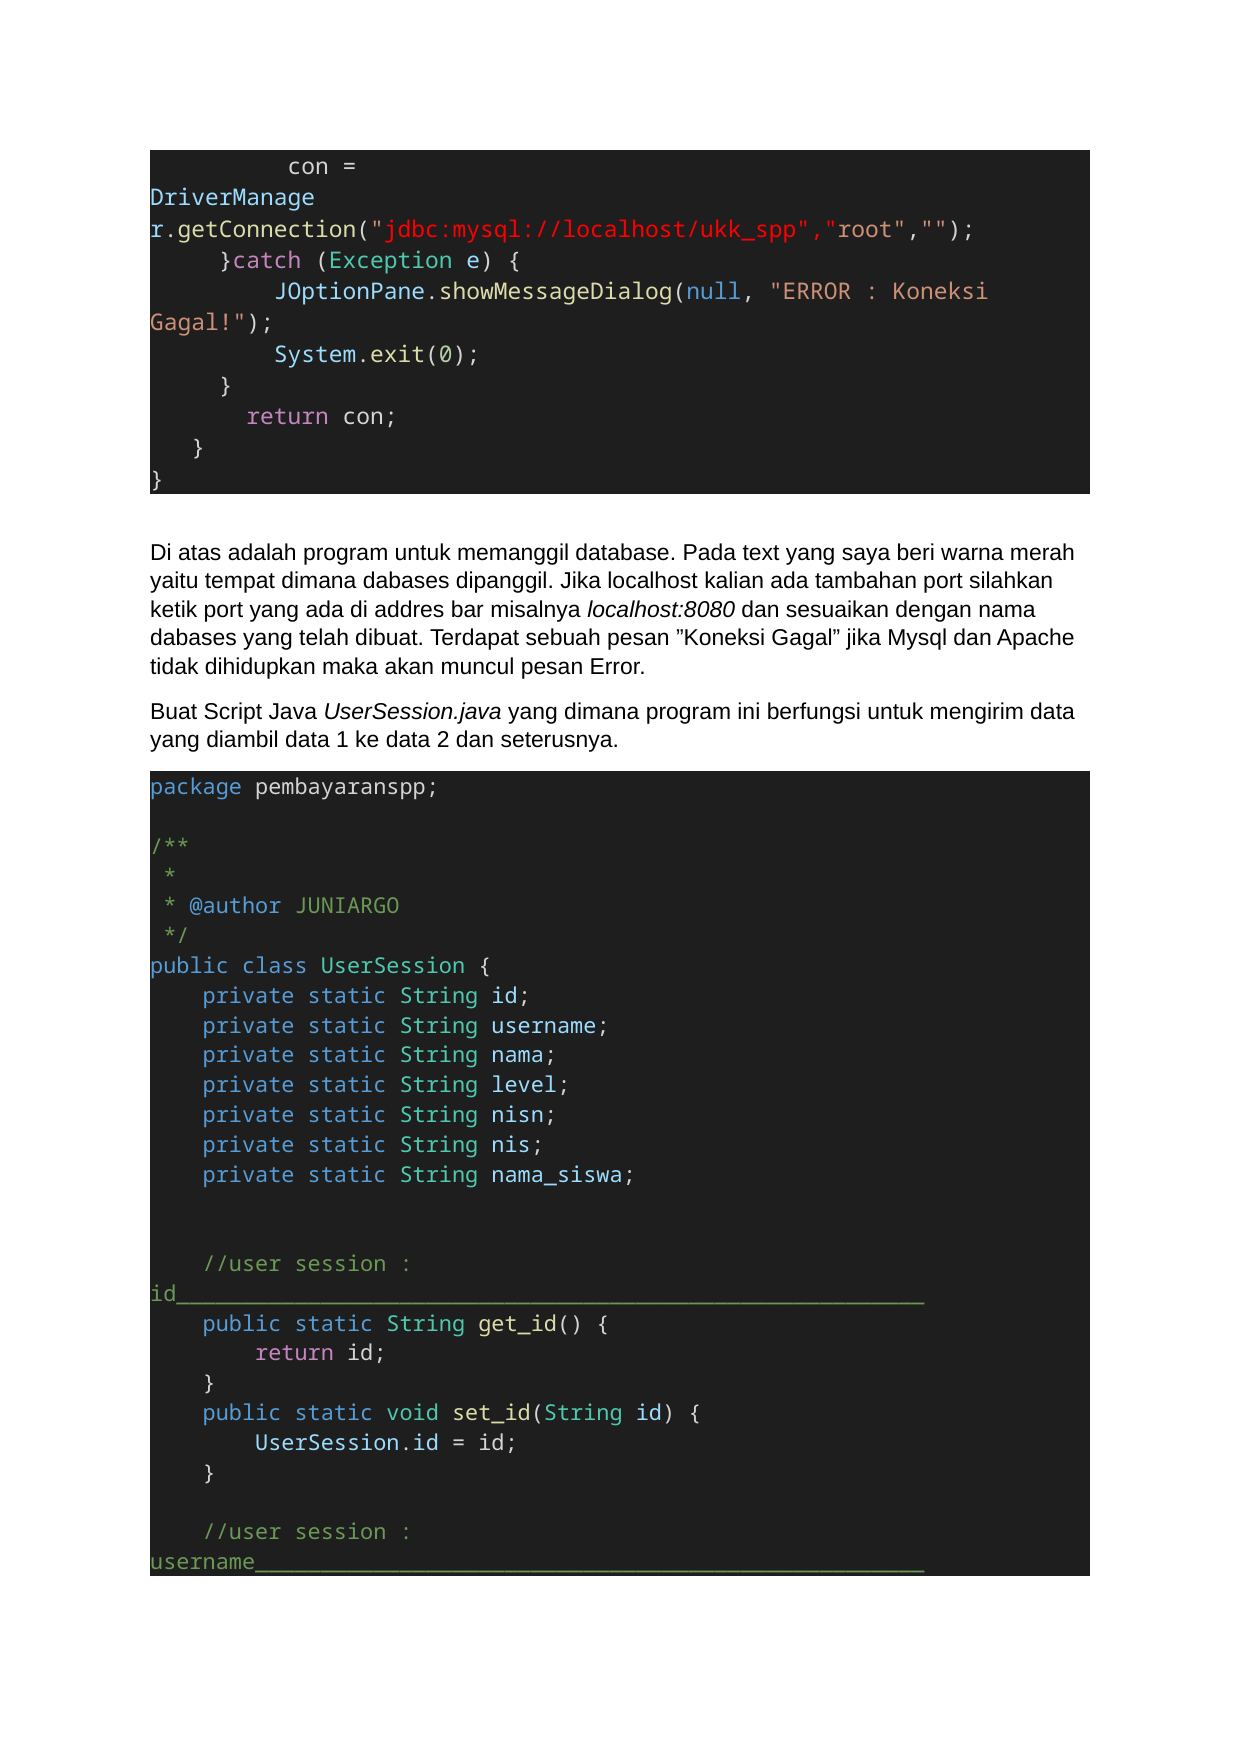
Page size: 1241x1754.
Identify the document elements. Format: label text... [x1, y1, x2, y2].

text JOptionPane.showMessageDialog(null, "ERROR : Koneksi Gagal!"); [150, 275, 1090, 337]
text System.exit(0); [150, 337, 1090, 369]
text private static String nama; [150, 1039, 1090, 1069]
text //user session : id_________________________________________________________ [150, 1248, 1090, 1307]
text private static String nisn; [150, 1099, 1090, 1129]
text public static void set_id(String id) { [150, 1397, 1090, 1427]
text private static String level; [150, 1069, 1090, 1099]
text * [150, 861, 1090, 890]
text */ [150, 920, 1090, 950]
text private static String username; [150, 1009, 1090, 1039]
text } [150, 1456, 1090, 1486]
text private static String nama_siswa; [150, 1158, 1090, 1188]
text UserSession.id = id; [150, 1427, 1090, 1456]
text } [150, 462, 1090, 494]
text public static String get_id() { [150, 1307, 1090, 1337]
text con = DriverManager.getConnection("jdbc:mysql://localhost/ukk_spp","root",""); [150, 150, 1090, 244]
text private static String id; [150, 980, 1090, 1009]
text * @author JUNIARGO [150, 890, 1090, 920]
text }catch (Exception e) { [150, 244, 1090, 275]
text } [150, 431, 1090, 462]
text private static String nis; [150, 1129, 1090, 1158]
text return id; [150, 1337, 1090, 1367]
text package pembayaranspp; [150, 771, 1090, 801]
text } [150, 369, 1090, 400]
text Buat Script Java UserSession.java yang dimana program ini berfungsi untuk mengirim data yang diambil data 1 ke data 2 dan seterusnya. [150, 698, 1090, 752]
text //user session : username___________________________________________________ [150, 1516, 1090, 1576]
text return con; [150, 400, 1090, 431]
text } [150, 1367, 1090, 1397]
text public class UserSession { [150, 950, 1090, 980]
text Di atas adalah program untuk memanggil database. Pada text yang saya beri warna merah yaitu tempat dimana dabases dipanggil. Jika localhost kalian ada tambahan port silahkan ketik port yang ada di addres bar misalnya localhost:8080 dan sesuaikan dengan nama dabases yang telah dibuat. Terdapat sebuah pesan ”Koneksi Gagal” jika Mysql dan Apache tidak dihidupkan maka akan muncul pesan Error. [150, 539, 1090, 679]
text /** [150, 831, 1090, 861]
